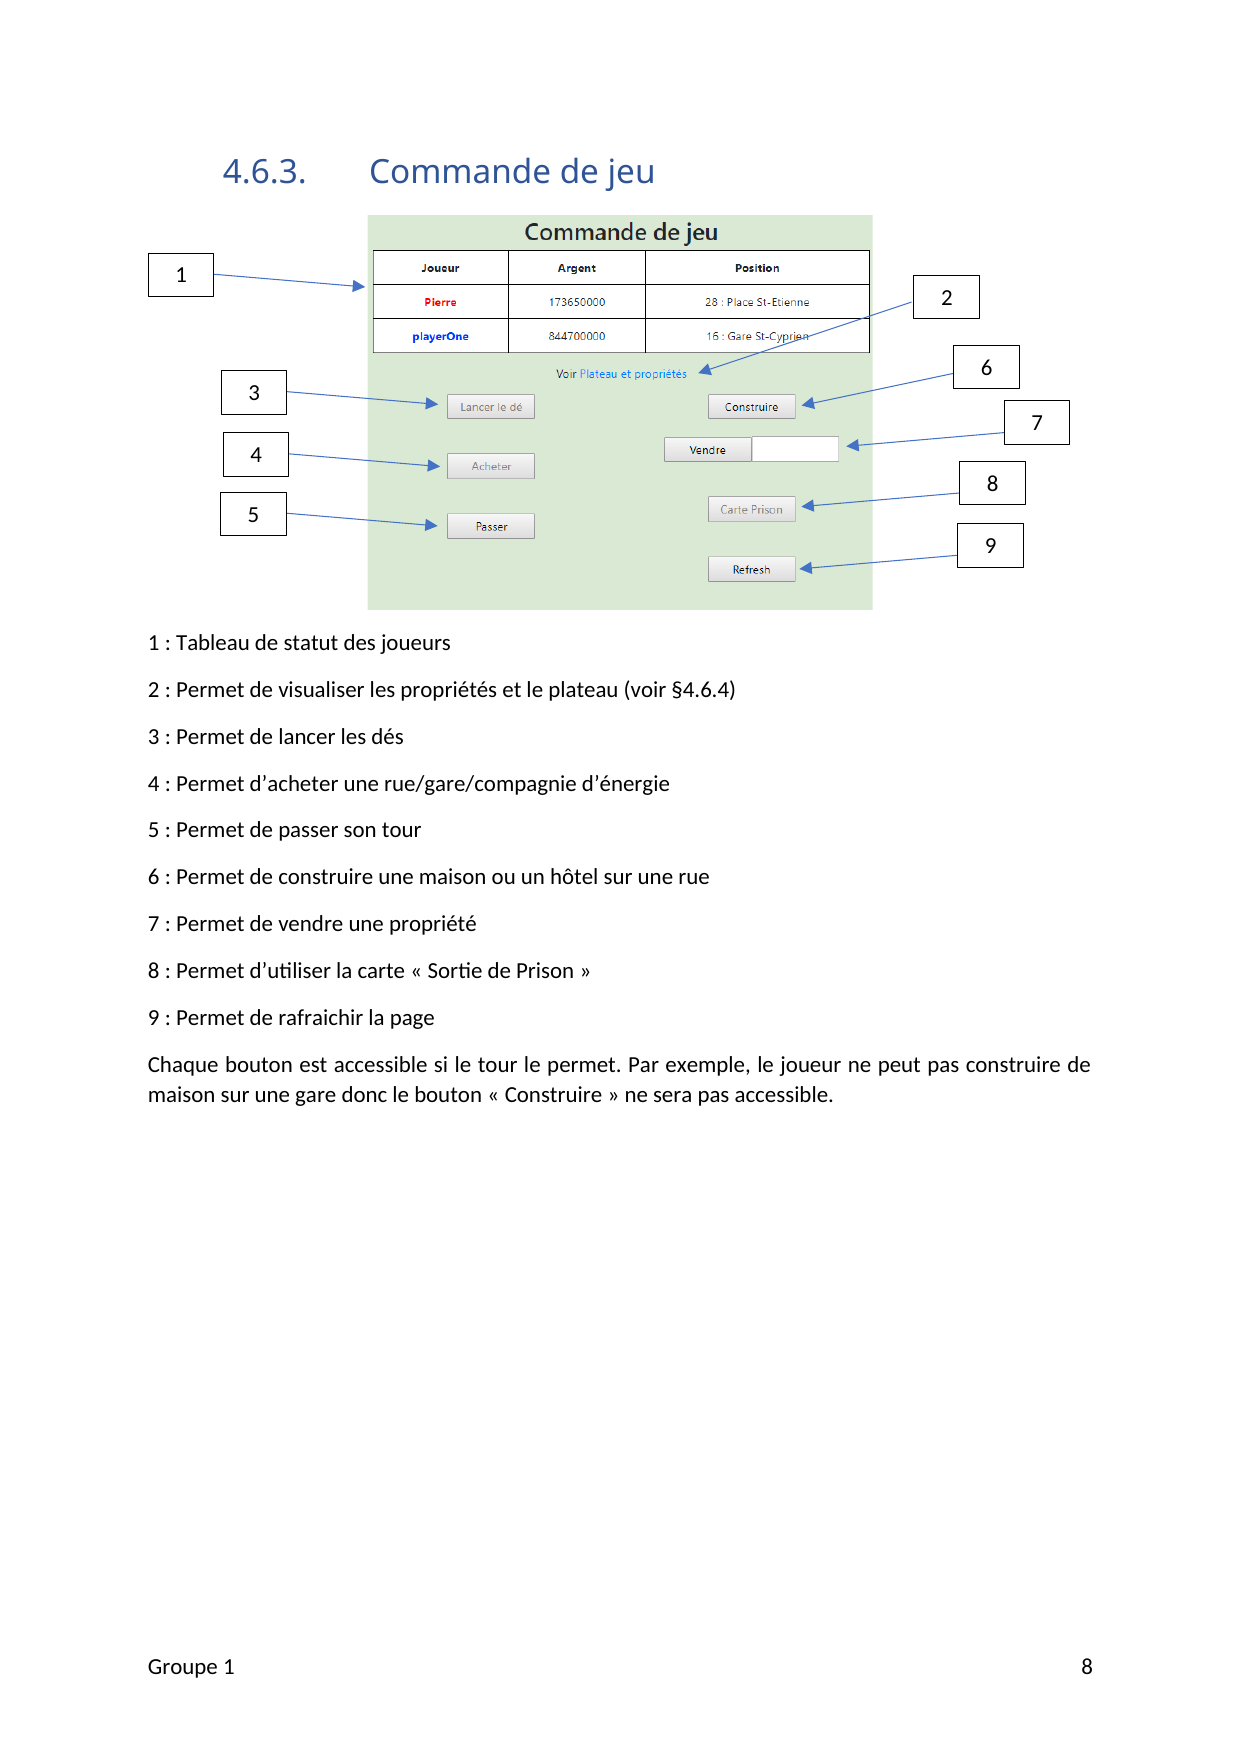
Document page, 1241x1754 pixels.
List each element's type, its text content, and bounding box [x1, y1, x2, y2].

text 5 : Permet de passer son tour [148, 816, 1093, 843]
text 7 : Permet de vendre une propriété [148, 909, 1093, 937]
text 6 : Permet de construire une maison ou un hôtel sur une rue [148, 862, 1093, 890]
text Chaque bouton est accessible si le tour le permet. Par exemple, le joueur ne peut pas construire de maison sur une gare donc le bouton « Construire » ne sera pas accessible. [148, 1050, 1093, 1108]
text 8 : Permet d’utiliser la carte « Sortie de Prison » [148, 956, 1093, 984]
text 4 : Permet d’acheter une rue/gare/compagnie d’énergie [148, 769, 1093, 797]
text 3 : Permet de lancer les dés [148, 722, 1093, 750]
text 2 : Permet de visualiser les propriétés et le plateau (voir §4.6.4) [148, 675, 1093, 703]
picture [367, 215, 873, 610]
text 1 : Tableau de statut des joueurs [148, 628, 1093, 656]
text 9 : Permet de rafraichir la page [148, 1003, 1093, 1031]
subtitle Commande de jeu [223, 148, 1093, 193]
